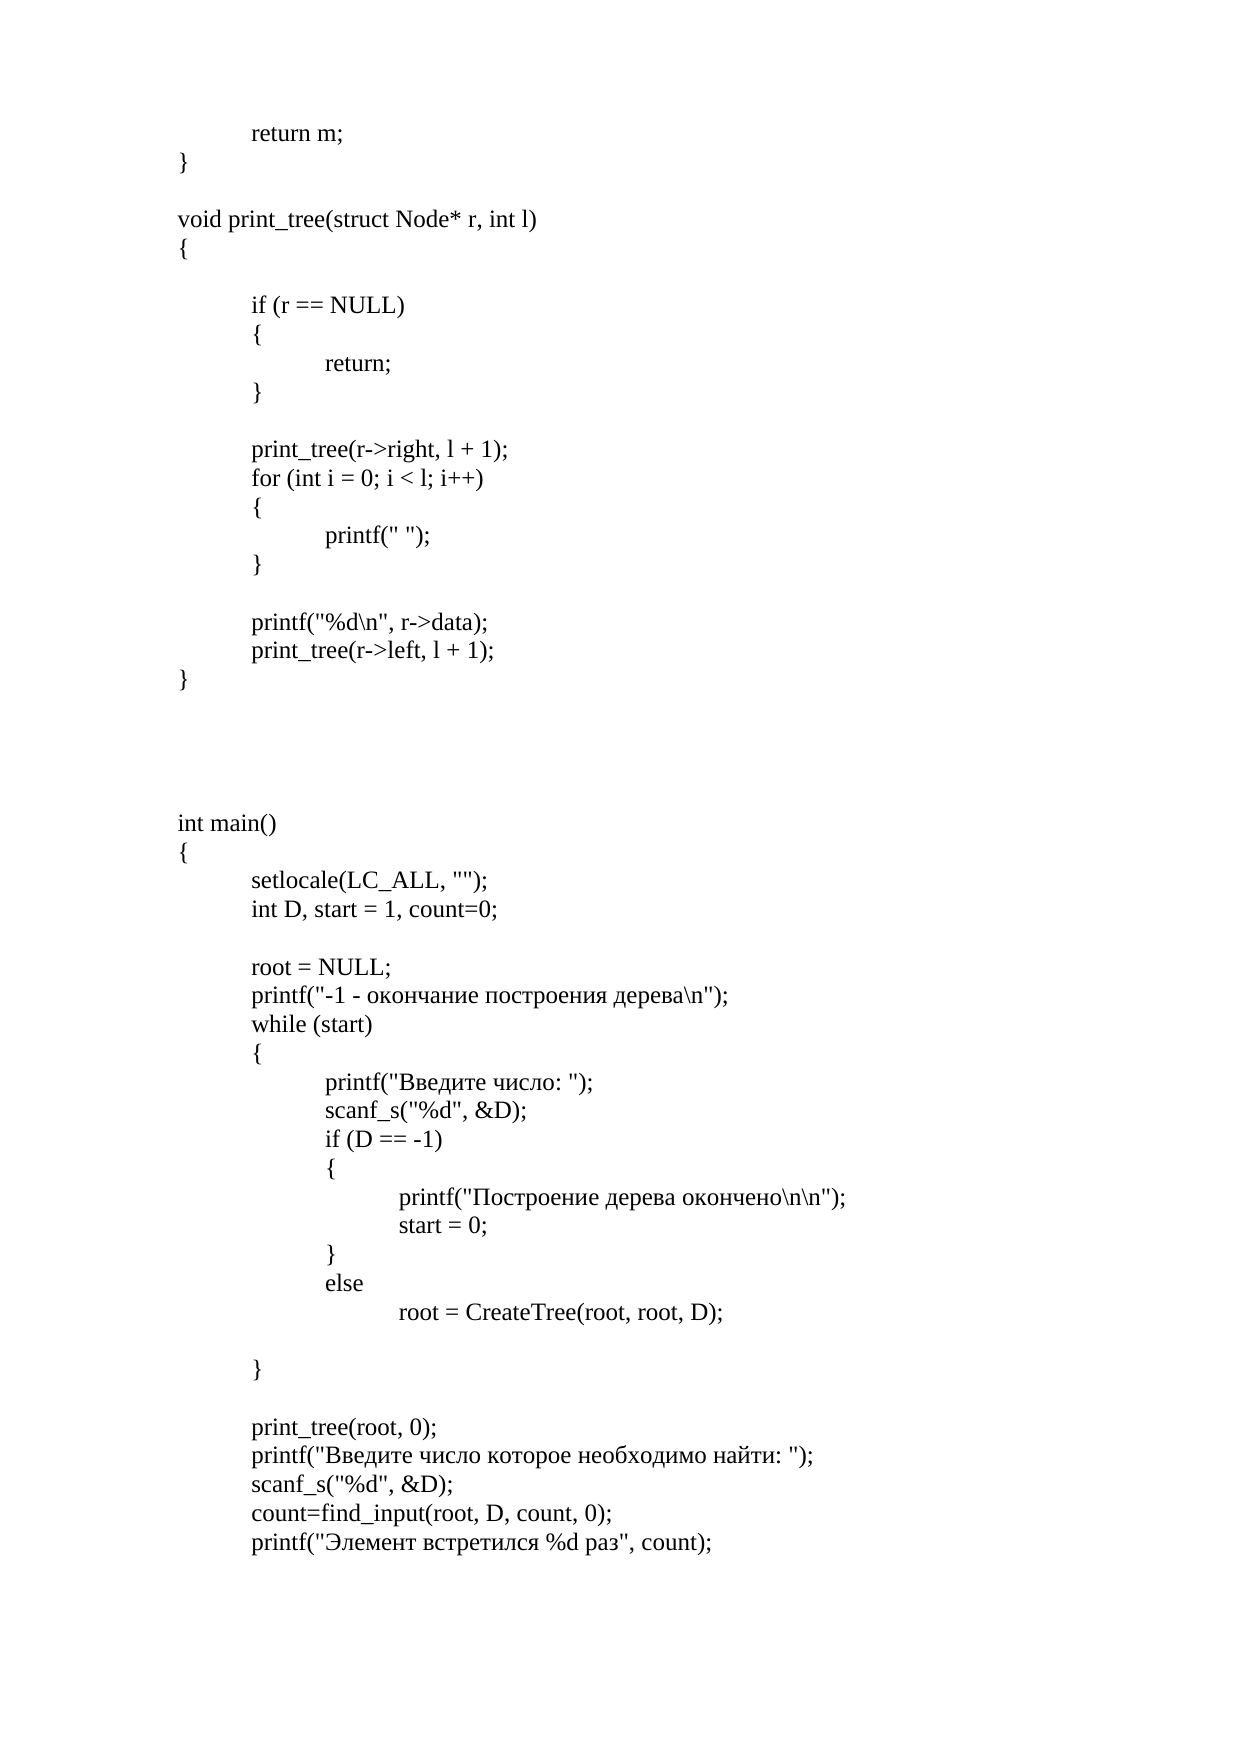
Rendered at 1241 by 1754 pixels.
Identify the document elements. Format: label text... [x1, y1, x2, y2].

text return m; [177, 118, 1152, 147]
text scanf_s("%d", &D); [177, 1096, 1152, 1124]
text } [177, 377, 1152, 406]
text while (start) [177, 1009, 1152, 1038]
text printf("Элемент встретился %d раз", count); [177, 1527, 1152, 1556]
text } [177, 664, 1152, 693]
text scanf_s("%d", &D); [177, 1469, 1152, 1498]
text for (int i = 0; i < l; i++) [177, 463, 1152, 492]
text } [177, 549, 1152, 578]
text setlocale(LC_ALL, ""); [177, 866, 1152, 894]
text print_tree(root, 0); [177, 1412, 1152, 1441]
text printf("Введите число которое необходимо найти: "); [177, 1441, 1152, 1469]
text if (r == NULL) [177, 291, 1152, 319]
text } [177, 147, 1152, 176]
text { [177, 319, 1152, 348]
text return; [177, 348, 1152, 377]
text int main() [177, 808, 1152, 837]
text root = NULL; [177, 952, 1152, 981]
text int D, start = 1, count=0; [177, 894, 1152, 923]
text { [177, 492, 1152, 521]
text start = 0; [177, 1211, 1152, 1239]
text print_tree(r->left, l + 1); [177, 636, 1152, 664]
text void print_tree(struct Node* r, int l) [177, 204, 1152, 233]
text printf(" "); [177, 521, 1152, 549]
text { [177, 1038, 1152, 1067]
text { [177, 233, 1152, 262]
text print_tree(r->right, l + 1); [177, 434, 1152, 463]
text printf("Введите число: "); [177, 1067, 1152, 1096]
text printf("%d\n", r->data); [177, 607, 1152, 636]
text { [177, 1153, 1152, 1182]
text root = CreateTree(root, root, D); [177, 1297, 1152, 1326]
text if (D == -1) [177, 1124, 1152, 1153]
text else [177, 1268, 1152, 1297]
text printf("Построение дерева окончено\n\n"); [177, 1182, 1152, 1211]
text } [177, 1354, 1152, 1383]
text printf("-1 - окончание построения дерева\n"); [177, 981, 1152, 1009]
text { [177, 837, 1152, 866]
text count=find_input(root, D, count, 0); [177, 1498, 1152, 1527]
text } [177, 1239, 1152, 1268]
